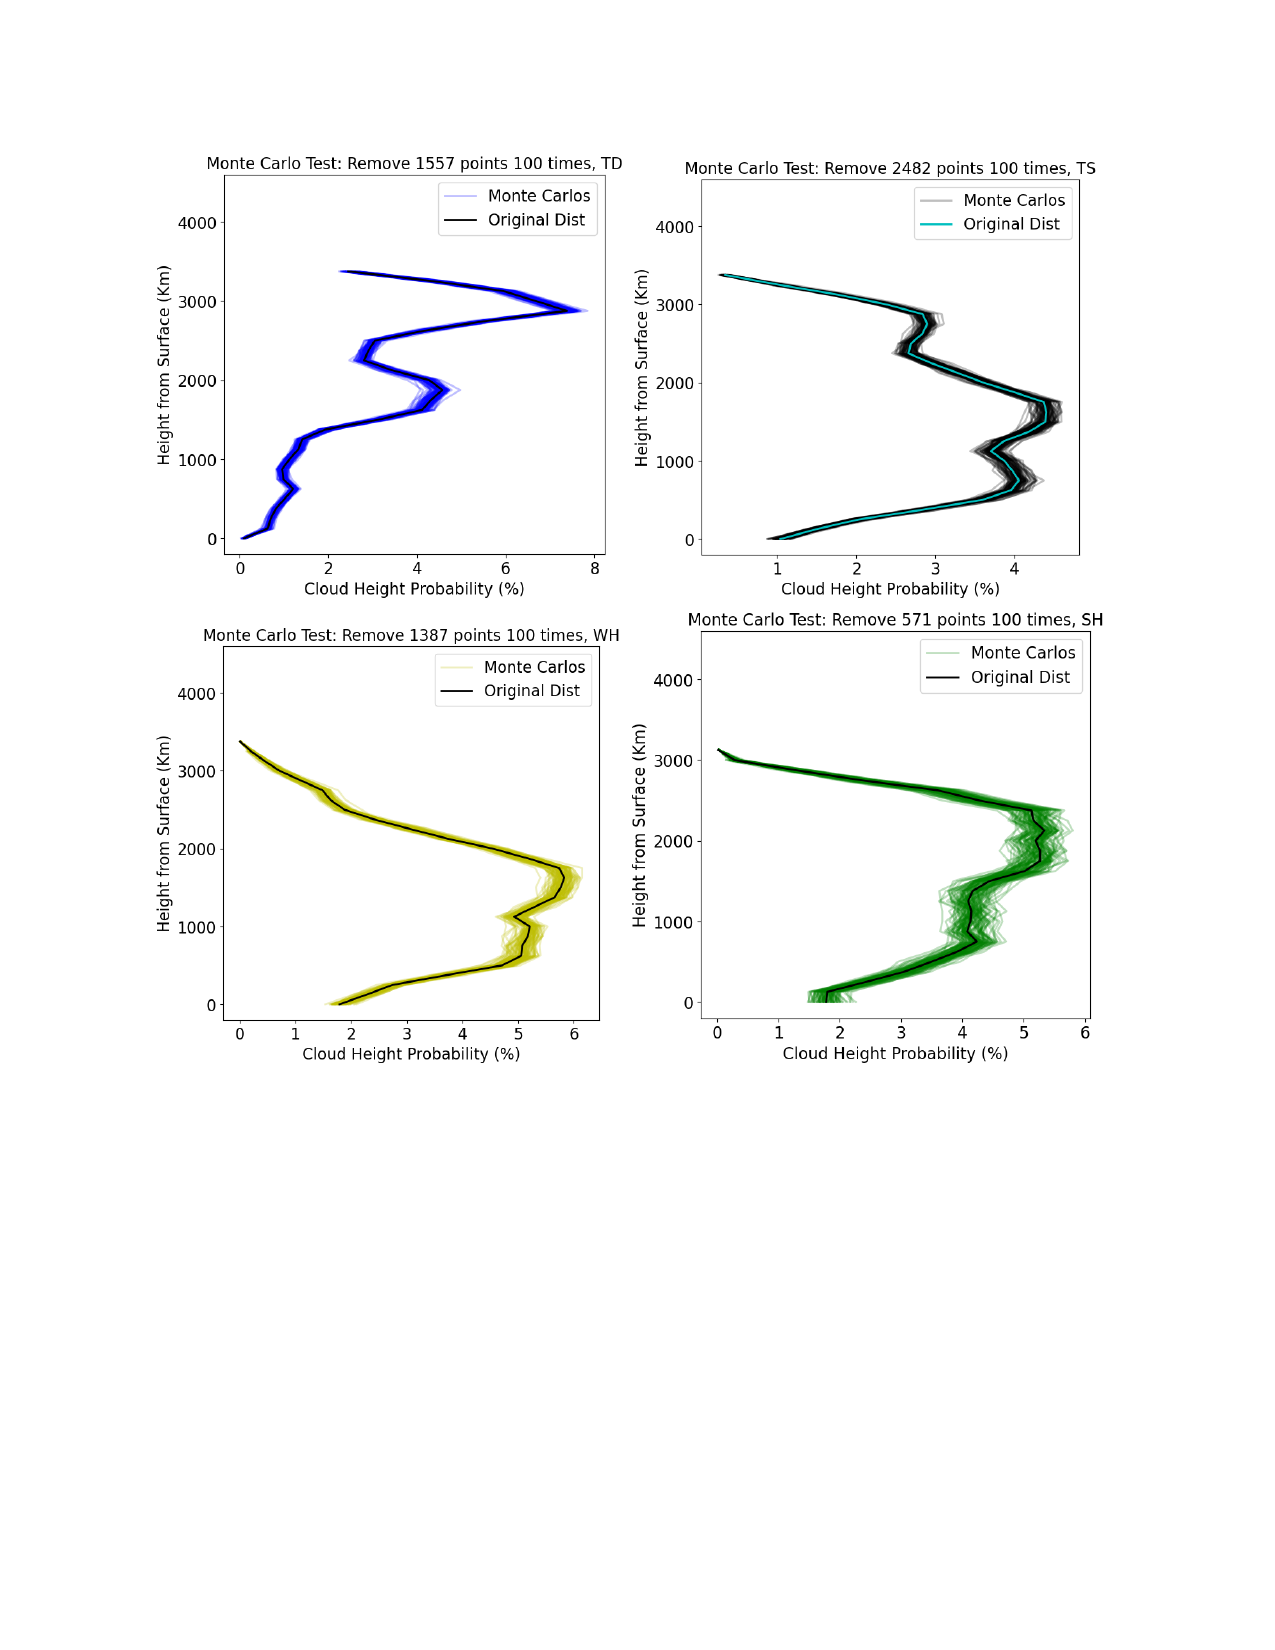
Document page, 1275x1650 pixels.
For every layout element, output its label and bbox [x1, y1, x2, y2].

picture [150, 605, 1110, 1069]
picture [150, 150, 1102, 604]
